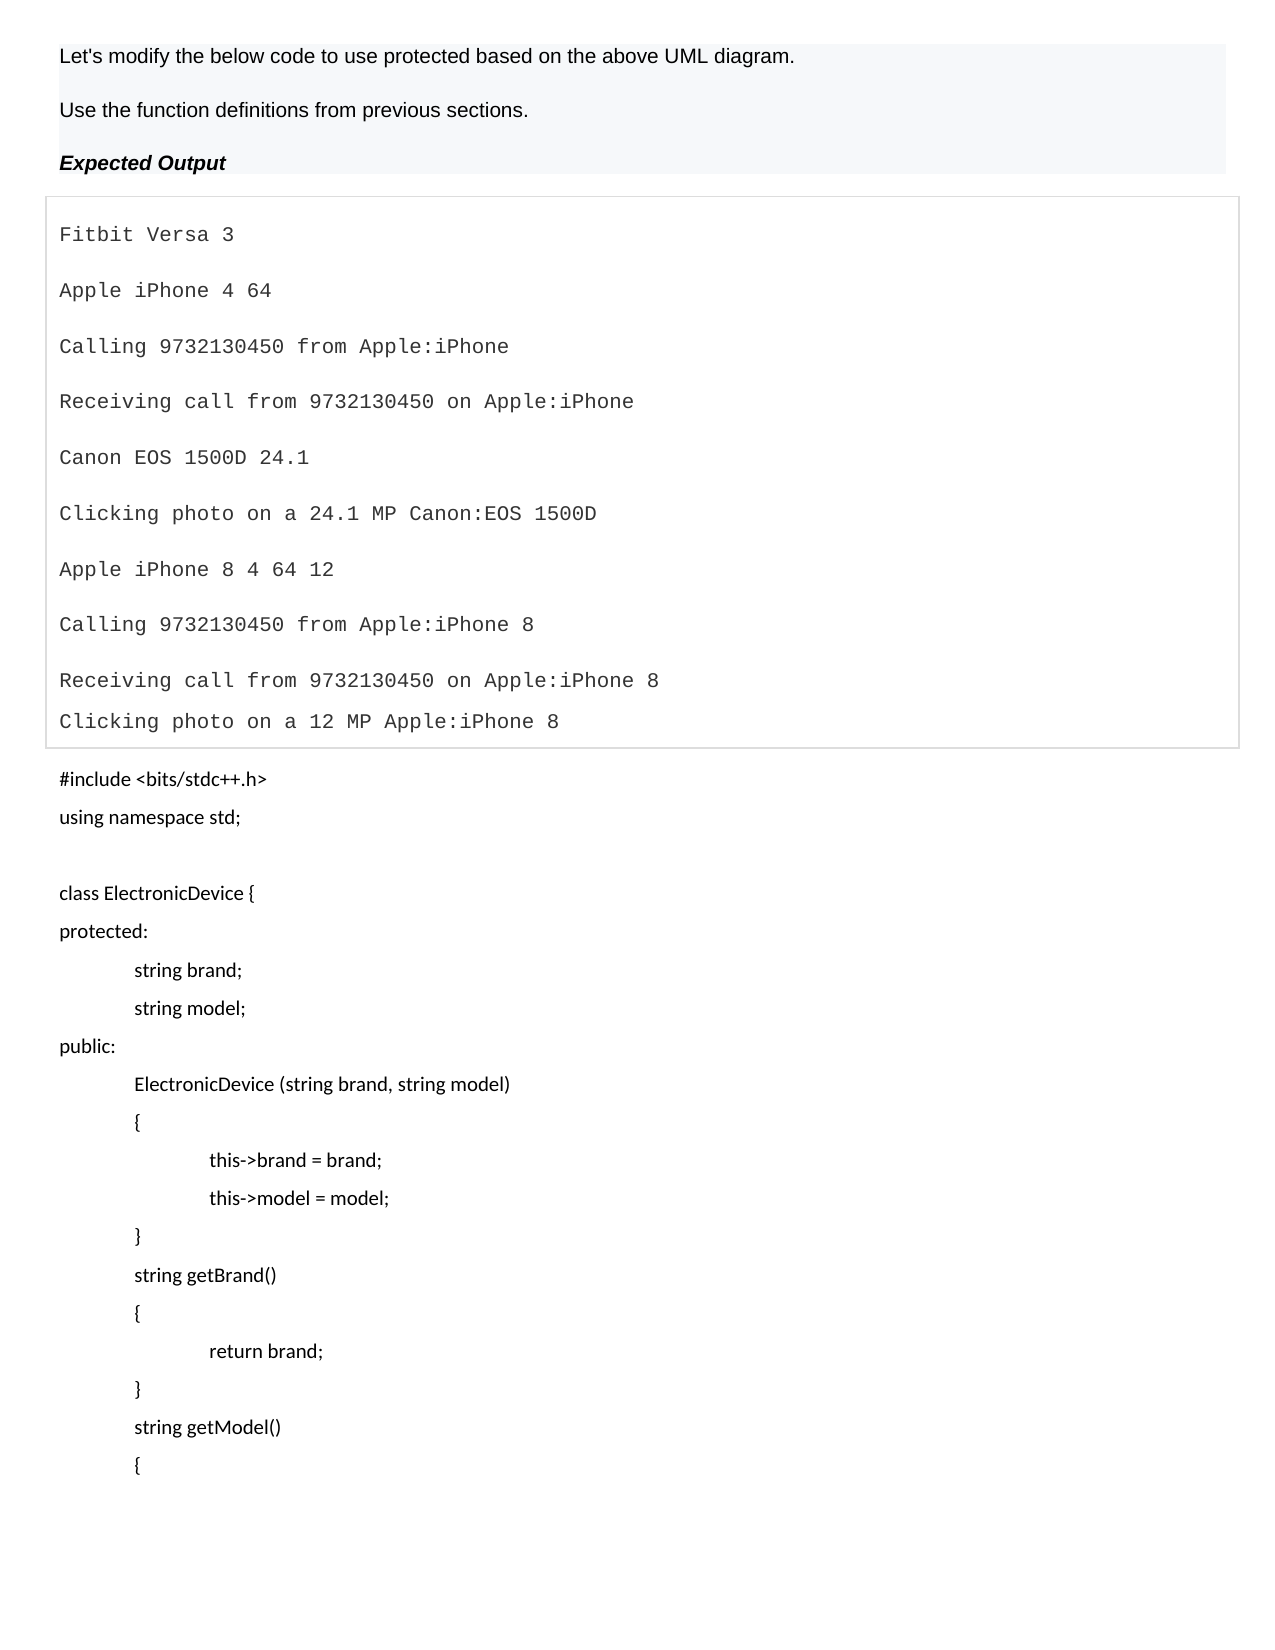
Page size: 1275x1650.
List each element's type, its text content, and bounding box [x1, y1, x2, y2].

text this->brand = brand; [59, 1147, 1226, 1173]
text Calling 9732130450 from Apple:iPhone 8 [47, 586, 1238, 638]
text } [59, 1224, 1226, 1249]
text Receiving call from 9732130450 on Apple:iPhone 8 [47, 641, 1238, 694]
text Canon EOS 1500D 24.1 [47, 418, 1238, 471]
text { [59, 1452, 1226, 1478]
text return brand; [59, 1338, 1226, 1363]
subtitle Expected Output [59, 151, 1226, 174]
text Calling 9732130450 from Apple:iPhone [47, 307, 1238, 359]
text { [59, 1109, 1226, 1135]
text ElectronicDevice (string brand, string model) [59, 1071, 1226, 1097]
text protected: [59, 919, 1226, 944]
text this->model = model; [59, 1186, 1226, 1211]
text string brand; [59, 957, 1226, 982]
text Clicking photo on a 12 MP Apple:iPhone 8 [47, 697, 1238, 747]
text #include <bits/stdc++.h> [59, 766, 1226, 792]
text } [59, 1376, 1226, 1402]
text Clicking photo on a 24.1 MP Canon:EOS 1500D [47, 474, 1238, 527]
text Apple iPhone 4 64 [47, 251, 1238, 304]
text string getBrand() [59, 1262, 1226, 1287]
text Fitbit Versa 3 [47, 197, 1238, 248]
text public: [59, 1033, 1226, 1058]
text Apple iPhone 8 4 64 12 [47, 530, 1238, 582]
text Receiving call from 9732130450 on Apple:iPhone [47, 363, 1238, 415]
text string getModel() [59, 1414, 1226, 1440]
text { [59, 1300, 1226, 1325]
text Use the function definitions from previous sections. [59, 97, 1226, 121]
text class ElectronicDevice { [59, 881, 1226, 906]
text using namespace std; [59, 804, 1226, 830]
text Let's modify the below code to use protected based on the above UML diagram. [59, 44, 1226, 68]
text string model; [59, 995, 1226, 1020]
